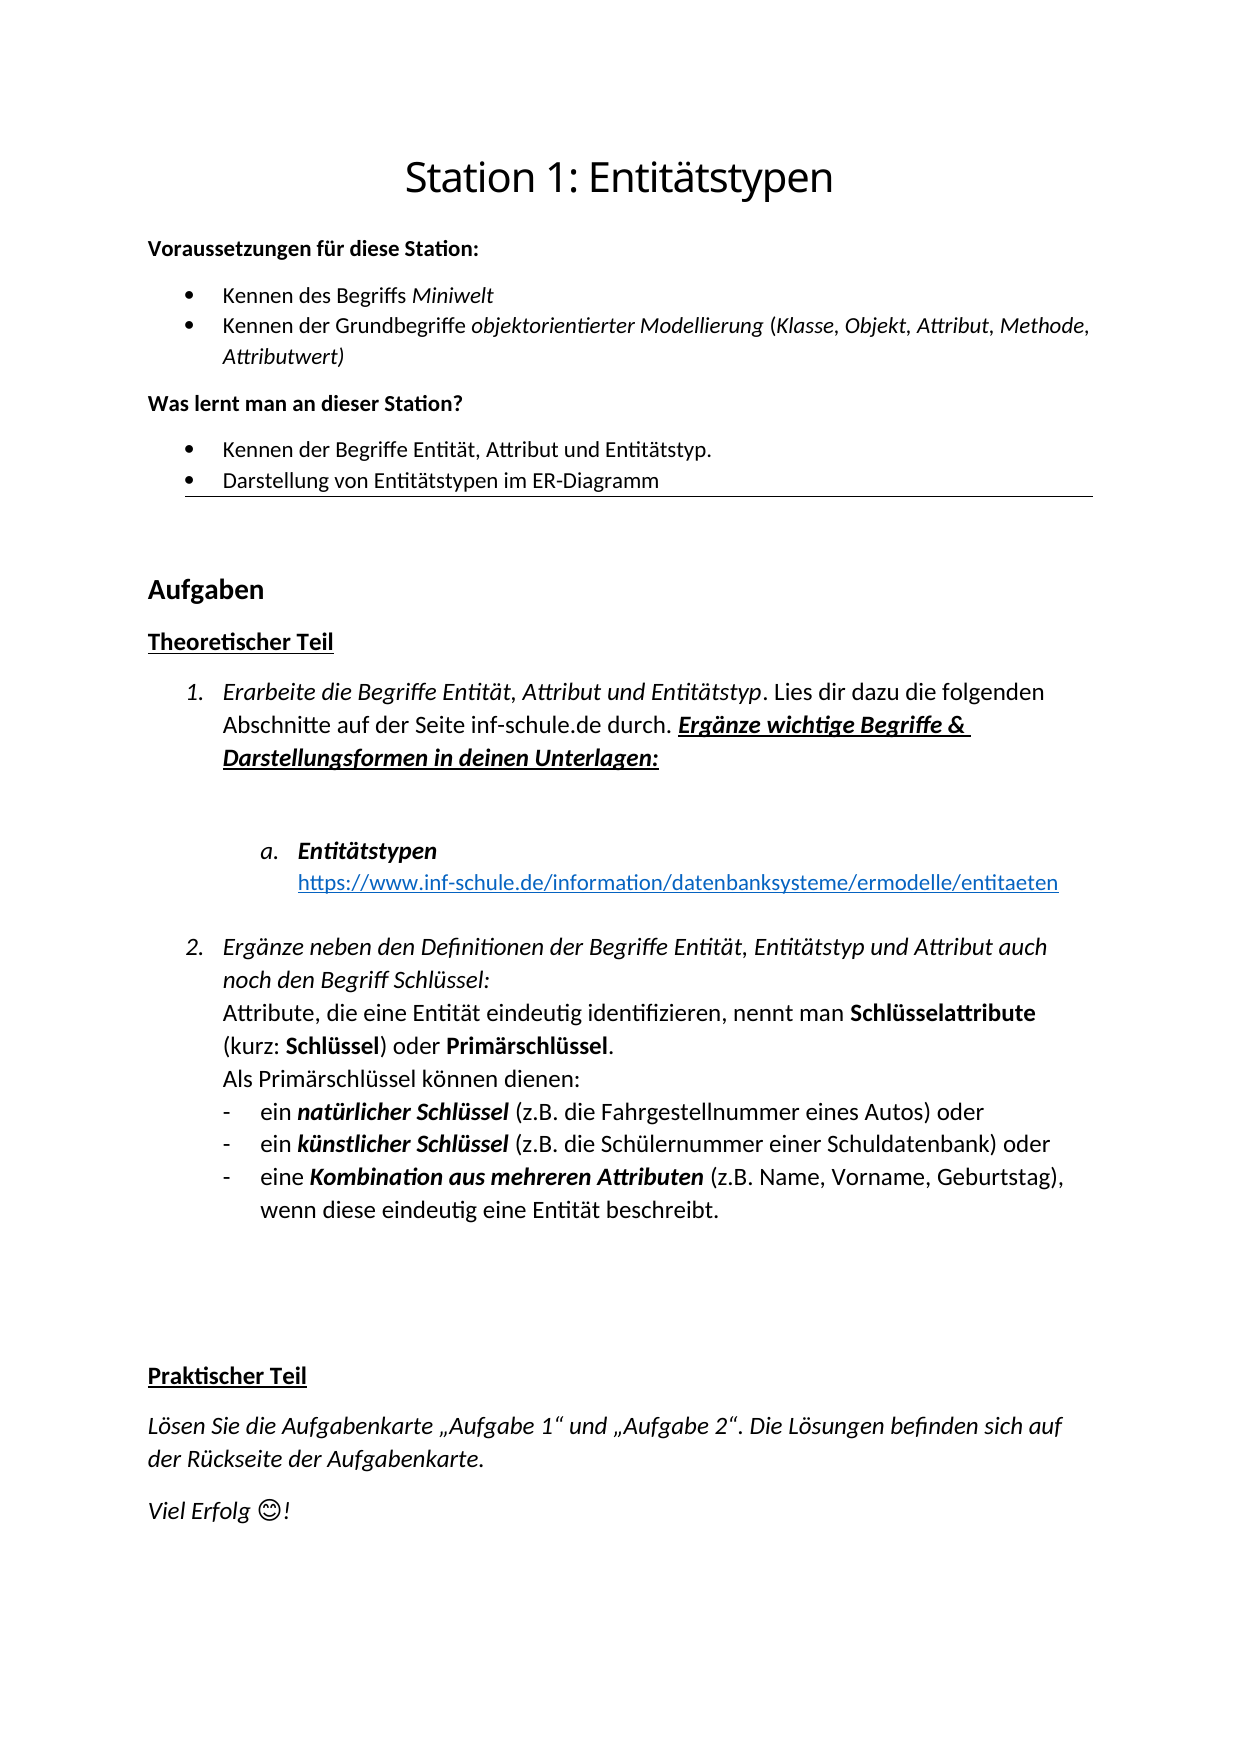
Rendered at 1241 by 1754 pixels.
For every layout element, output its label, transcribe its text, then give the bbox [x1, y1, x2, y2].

title Station 1: Entitätstypen [148, 148, 1093, 204]
text Lösen Sie die Aufgabenkarte „Aufgabe 1“ und „Aufgabe 2“. Die Lösungen befinden sich auf der Rückseite der Aufgabenkarte. [148, 1410, 1093, 1473]
list Darstellung von Entitätstypen im ER-Diagramm [185, 466, 1093, 496]
list Kennen des Begriffs Miniwelt [185, 281, 1093, 309]
text Was lernt man an dieser Station? [148, 389, 1093, 417]
list Attribute, die eine Entität eindeutig identifizieren, nennt man Schlüsselattribute (kurz: Schlüssel) oder Primärschlüssel. [223, 997, 1093, 1060]
list ein künstlicher Schlüssel (z.B. die Schülernummer einer Schuldatenbank) oder [223, 1128, 1093, 1159]
list ein natürlicher Schlüssel (z.B. die Fahrgestellnummer eines Autos) oder [223, 1096, 1093, 1126]
text Praktischer Teil [148, 1335, 1093, 1391]
text Viel Erfolg ! [148, 1492, 1093, 1526]
list Als Primärschlüssel können dienen: [223, 1063, 1093, 1093]
list Kennen der Grundbegriffe objektorientierter Modellierung (Klasse, Objekt, Attribut, Methode, Attributwert) [185, 312, 1093, 370]
list Entitätstypen https://www.inf-schule.de/information/datenbanksysteme/ermodelle/entitaeten [260, 835, 1093, 896]
text Theoretischer Teil [148, 627, 1093, 657]
list Erarbeite die Begriffe Entität, Attribut und Entitätstyp. Lies dir dazu die folgenden Abschnitte auf der Seite inf-schule.de durch. Ergänze wichtige Begriffe & Darstellungsformen in deinen Unterlagen: [185, 676, 1093, 772]
list Ergänze neben den Definitionen der Begriffe Entität, Entitätstyp und Attribut auch noch den Begriff Schlüssel: [185, 931, 1093, 994]
list eine Kombination aus mehreren Attributen (z.B. Name, Vorname, Geburtstag), wenn diese eindeutig eine Entität beschreibt. [223, 1161, 1093, 1225]
text Voraussetzungen für diese Station: [148, 204, 1093, 263]
list Kennen der Begriffe Entität, Attribut und Entitätstyp. [185, 436, 1093, 464]
text Aufgaben [148, 571, 1093, 607]
